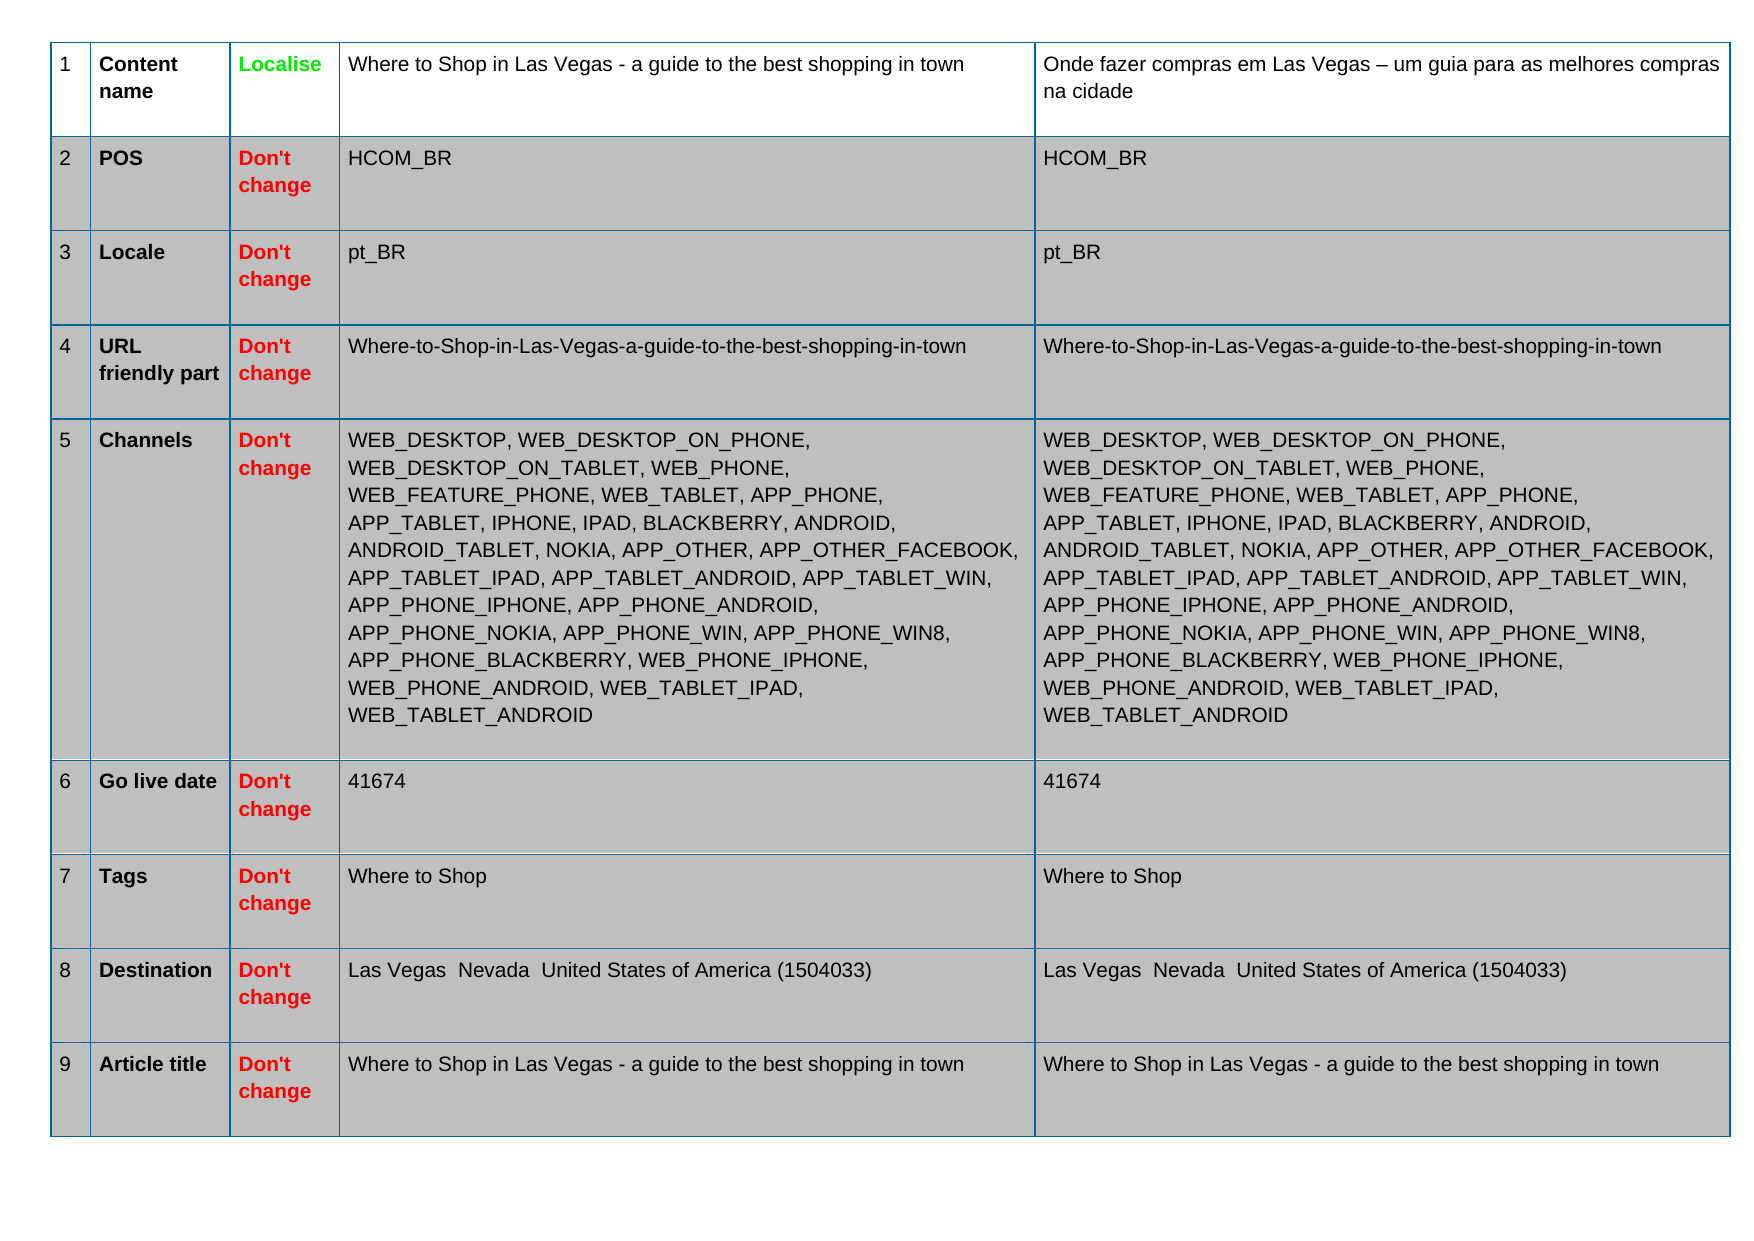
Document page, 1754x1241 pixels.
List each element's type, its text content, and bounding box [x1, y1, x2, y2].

table_cell HCOM_BR [1036, 137, 1729, 230]
table_cell Don't change [231, 1043, 339, 1136]
table_cell Don't change [231, 326, 339, 418]
table_cell 9 [52, 1043, 90, 1136]
table_header 1 [52, 43, 90, 136]
table_cell Where-to-Shop-in-Las-Vegas-a-guide-to-the-best-shopping-in-town [1036, 326, 1729, 418]
table_cell 5 [52, 420, 90, 759]
table_cell Locale [91, 231, 229, 324]
table_cell Article title [91, 1043, 229, 1136]
table_cell 2 [52, 137, 90, 230]
table_cell 4 [52, 326, 90, 418]
table_cell 3 [52, 231, 90, 324]
table_cell Channels [91, 420, 229, 759]
table_cell URL friendly part [91, 326, 229, 418]
table_cell Don't change [231, 855, 339, 948]
table_cell Don't change [231, 420, 339, 759]
table_header Onde fazer compras em Las Vegas – um guia para as melhores compras na cidade [1036, 43, 1729, 136]
table_cell Go live date [91, 761, 229, 853]
table_cell Las Vegas Nevada United States of America (1504033) [340, 949, 1034, 1042]
table_header Content name [91, 43, 229, 136]
table_cell 6 [52, 761, 90, 853]
table_cell 8 [52, 949, 90, 1042]
table_cell Don't change [231, 231, 339, 324]
table_cell Las Vegas Nevada United States of America (1504033) [1036, 949, 1729, 1042]
table_cell Don't change [231, 949, 339, 1042]
table_cell pt_BR [1036, 231, 1729, 324]
table_cell HCOM_BR [340, 137, 1034, 230]
table_cell WEB_DESKTOP, WEB_DESKTOP_ON_PHONE, WEB_DESKTOP_ON_TABLET, WEB_PHONE, WEB_FEATURE_PHONE, WEB_TABLET, APP_PHONE, APP_TABLET, IPHONE, IPAD, BLACKBERRY, ANDROID, ANDROID_TABLET, NOKIA, APP_OTHER, APP_OTHER_FACEBOOK, APP_TABLET_IPAD, APP_TABLET_ANDROID, APP_TABLET_WIN, APP_PHONE_IPHONE, APP_PHONE_ANDROID, APP_PHONE_NOKIA, APP_PHONE_WIN, APP_PHONE_WIN8, APP_PHONE_BLACKBERRY, WEB_PHONE_IPHONE, WEB_PHONE_ANDROID, WEB_TABLET_IPAD, WEB_TABLET_ANDROID [340, 420, 1034, 759]
table_cell 41674 [1036, 761, 1729, 853]
table_cell Where to Shop in Las Vegas - a guide to the best shopping in town [1036, 1043, 1729, 1136]
table_header Localise [231, 43, 339, 136]
table_cell 41674 [340, 761, 1034, 853]
table_cell Don't change [231, 137, 339, 230]
table_cell Where to Shop [1036, 855, 1729, 948]
table_cell pt_BR [340, 231, 1034, 324]
table_cell Where-to-Shop-in-Las-Vegas-a-guide-to-the-best-shopping-in-town [340, 326, 1034, 418]
table_cell Tags [91, 855, 229, 948]
table_cell POS [91, 137, 229, 230]
table_cell Destination [91, 949, 229, 1042]
table_cell Don't change [231, 761, 339, 853]
table_cell Where to Shop in Las Vegas - a guide to the best shopping in town [340, 1043, 1034, 1136]
table_cell Where to Shop [340, 855, 1034, 948]
table_cell 7 [52, 855, 90, 948]
table_cell WEB_DESKTOP, WEB_DESKTOP_ON_PHONE, WEB_DESKTOP_ON_TABLET, WEB_PHONE, WEB_FEATURE_PHONE, WEB_TABLET, APP_PHONE, APP_TABLET, IPHONE, IPAD, BLACKBERRY, ANDROID, ANDROID_TABLET, NOKIA, APP_OTHER, APP_OTHER_FACEBOOK, APP_TABLET_IPAD, APP_TABLET_ANDROID, APP_TABLET_WIN, APP_PHONE_IPHONE, APP_PHONE_ANDROID, APP_PHONE_NOKIA, APP_PHONE_WIN, APP_PHONE_WIN8, APP_PHONE_BLACKBERRY, WEB_PHONE_IPHONE, WEB_PHONE_ANDROID, WEB_TABLET_IPAD, WEB_TABLET_ANDROID [1036, 420, 1729, 759]
table_header Where to Shop in Las Vegas - a guide to the best shopping in town [340, 43, 1034, 136]
